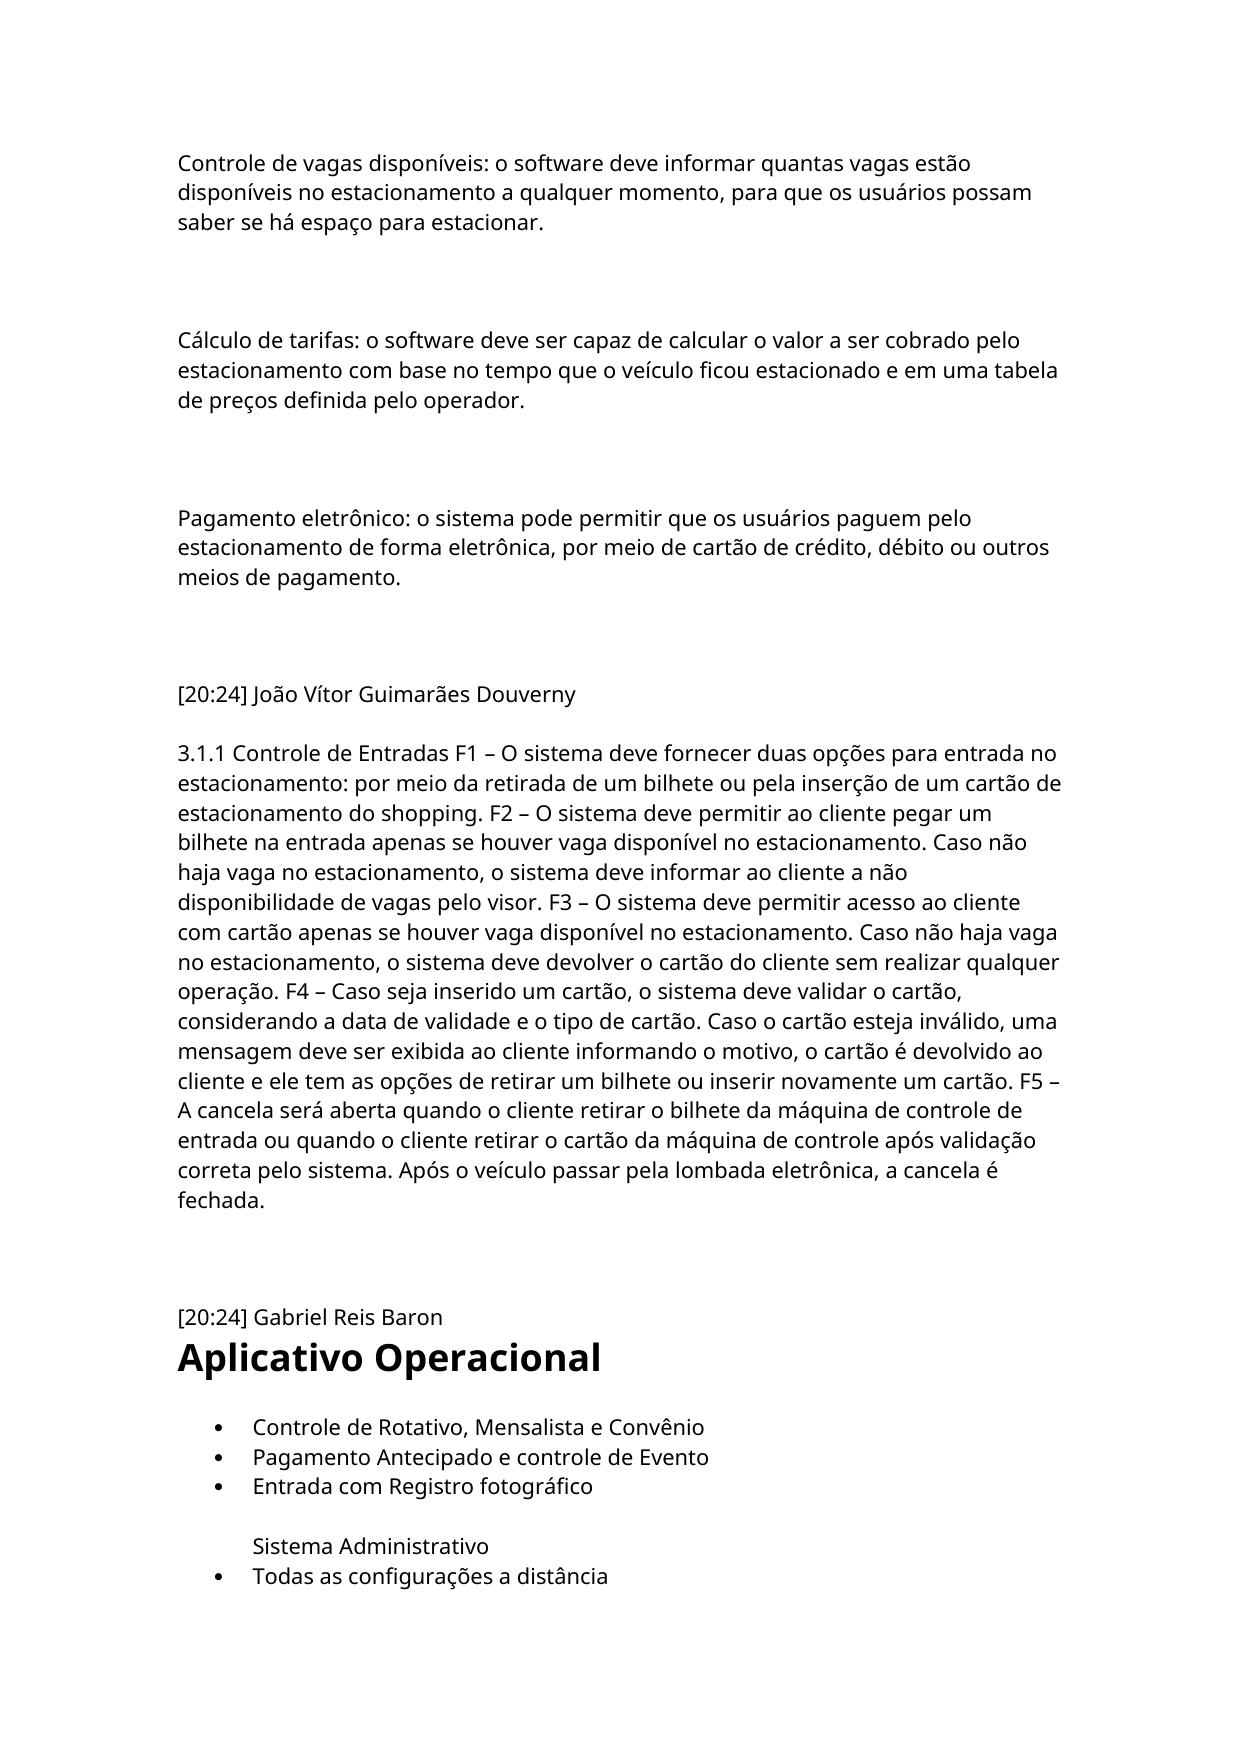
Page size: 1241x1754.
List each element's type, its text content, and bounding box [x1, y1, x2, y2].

list Todas as configurações a distância [215, 1561, 1063, 1591]
list Entrada com Registro fotográfico Sistema Administrativo [215, 1471, 1063, 1561]
text Cálculo de tarifas: o software deve ser capaz de calcular o valor a ser cobrado pelo estacionamento com base no tempo que o veículo ficou estacionado e em uma tabela de preços definida pelo operador. [177, 325, 1063, 414]
text [20:24] João Vítor Guimarães Douverny [177, 679, 1063, 709]
list Pagamento Antecipado e controle de Evento [215, 1442, 1063, 1471]
text Pagamento eletrônico: o sistema pode permitir que os usuários paguem pelo estacionamento de forma eletrônica, por meio de cartão de crédito, débito ou outros meios de pagamento. [177, 503, 1063, 592]
list Controle de Rotativo, Mensalista e Convênio [215, 1412, 1063, 1442]
text Controle de vagas disponíveis: o software deve informar quantas vagas estão disponíveis no estacionamento a qualquer momento, para que os usuários possam saber se há espaço para estacionar. [177, 148, 1063, 237]
text 3.1.1 Controle de Entradas F1 – O sistema deve fornecer duas opções para entrada no estacionamento: por meio da retirada de um bilhete ou pela inserção de um cartão de estacionamento do shopping. F2 – O sistema deve permitir ao cliente pegar um bilhete na entrada apenas se houver vaga disponível no estacionamento. Caso não haja vaga no estacionamento, o sistema deve informar ao cliente a não disponibilidade de vagas pelo visor. F3 – O sistema deve permitir acesso ao cliente com cartão apenas se houver vaga disponível no estacionamento. Caso não haja vaga no estacionamento, o sistema deve devolver o cartão do cliente sem realizar qualquer operação. F4 – Caso seja inserido um cartão, o sistema deve validar o cartão, considerando a data de validade e o tipo de cartão. Caso o cartão esteja inválido, uma mensagem deve ser exibida ao cliente informando o motivo, o cartão é devolvido ao cliente e ele tem as opções de retirar um bilhete ou inserir novamente um cartão. F5 – A cancela será aberta quando o cliente retirar o bilhete da máquina de controle de entrada ou quando o cliente retirar o cartão da máquina de controle após validação correta pelo sistema. Após o veículo passar pela lombada eletrônica, a cancela é fechada. [177, 738, 1063, 1215]
text Aplicativo Operacional [177, 1332, 1063, 1383]
text [20:24] Gabriel Reis Baron [177, 1302, 1063, 1332]
